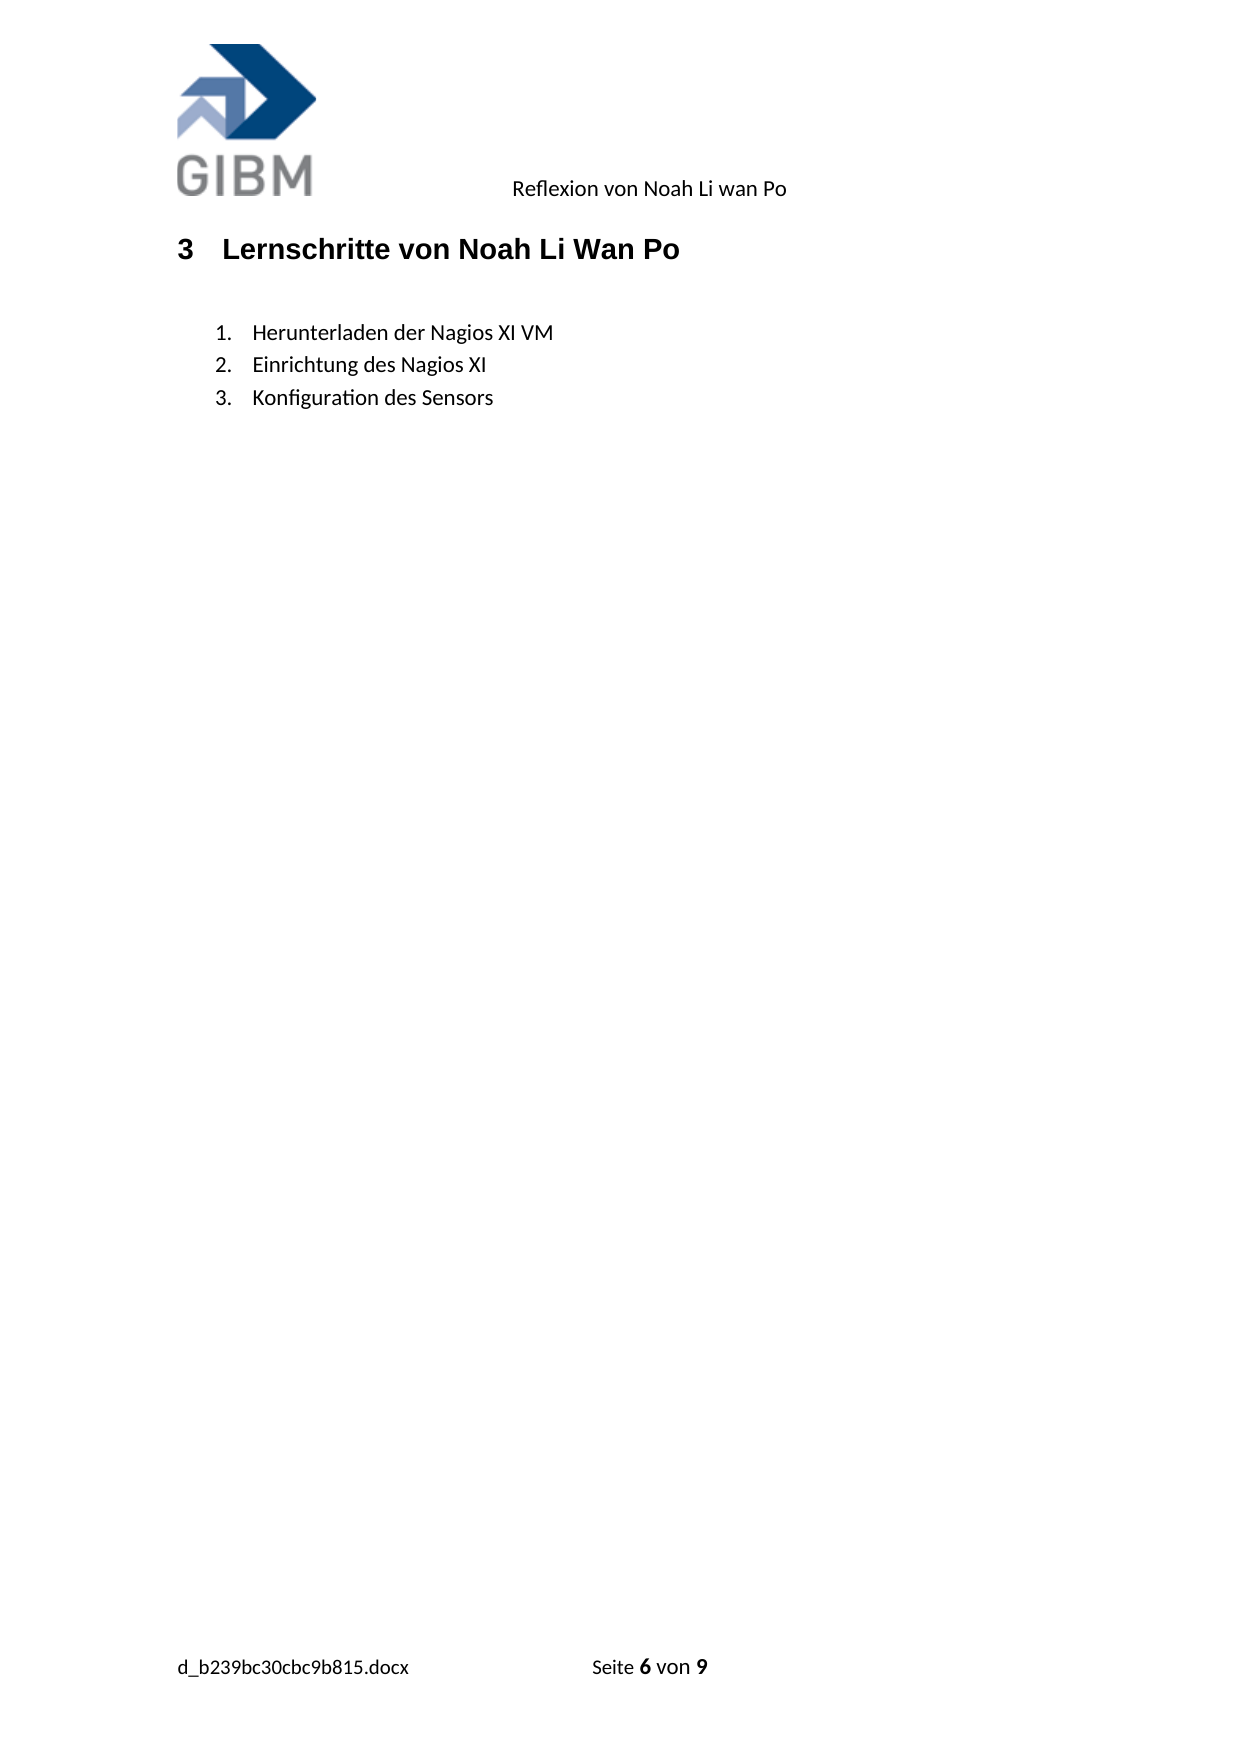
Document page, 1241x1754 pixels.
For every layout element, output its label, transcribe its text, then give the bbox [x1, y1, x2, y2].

list Konfiguration des Sensors [215, 383, 1122, 411]
list Einrichtung des Nagios XI [215, 351, 1122, 378]
picture [177, 44, 317, 196]
list Herunterladen der Nagios XI VM [215, 318, 1122, 346]
subtitle Lernschritte von Noah Li Wan Po [177, 232, 1122, 265]
